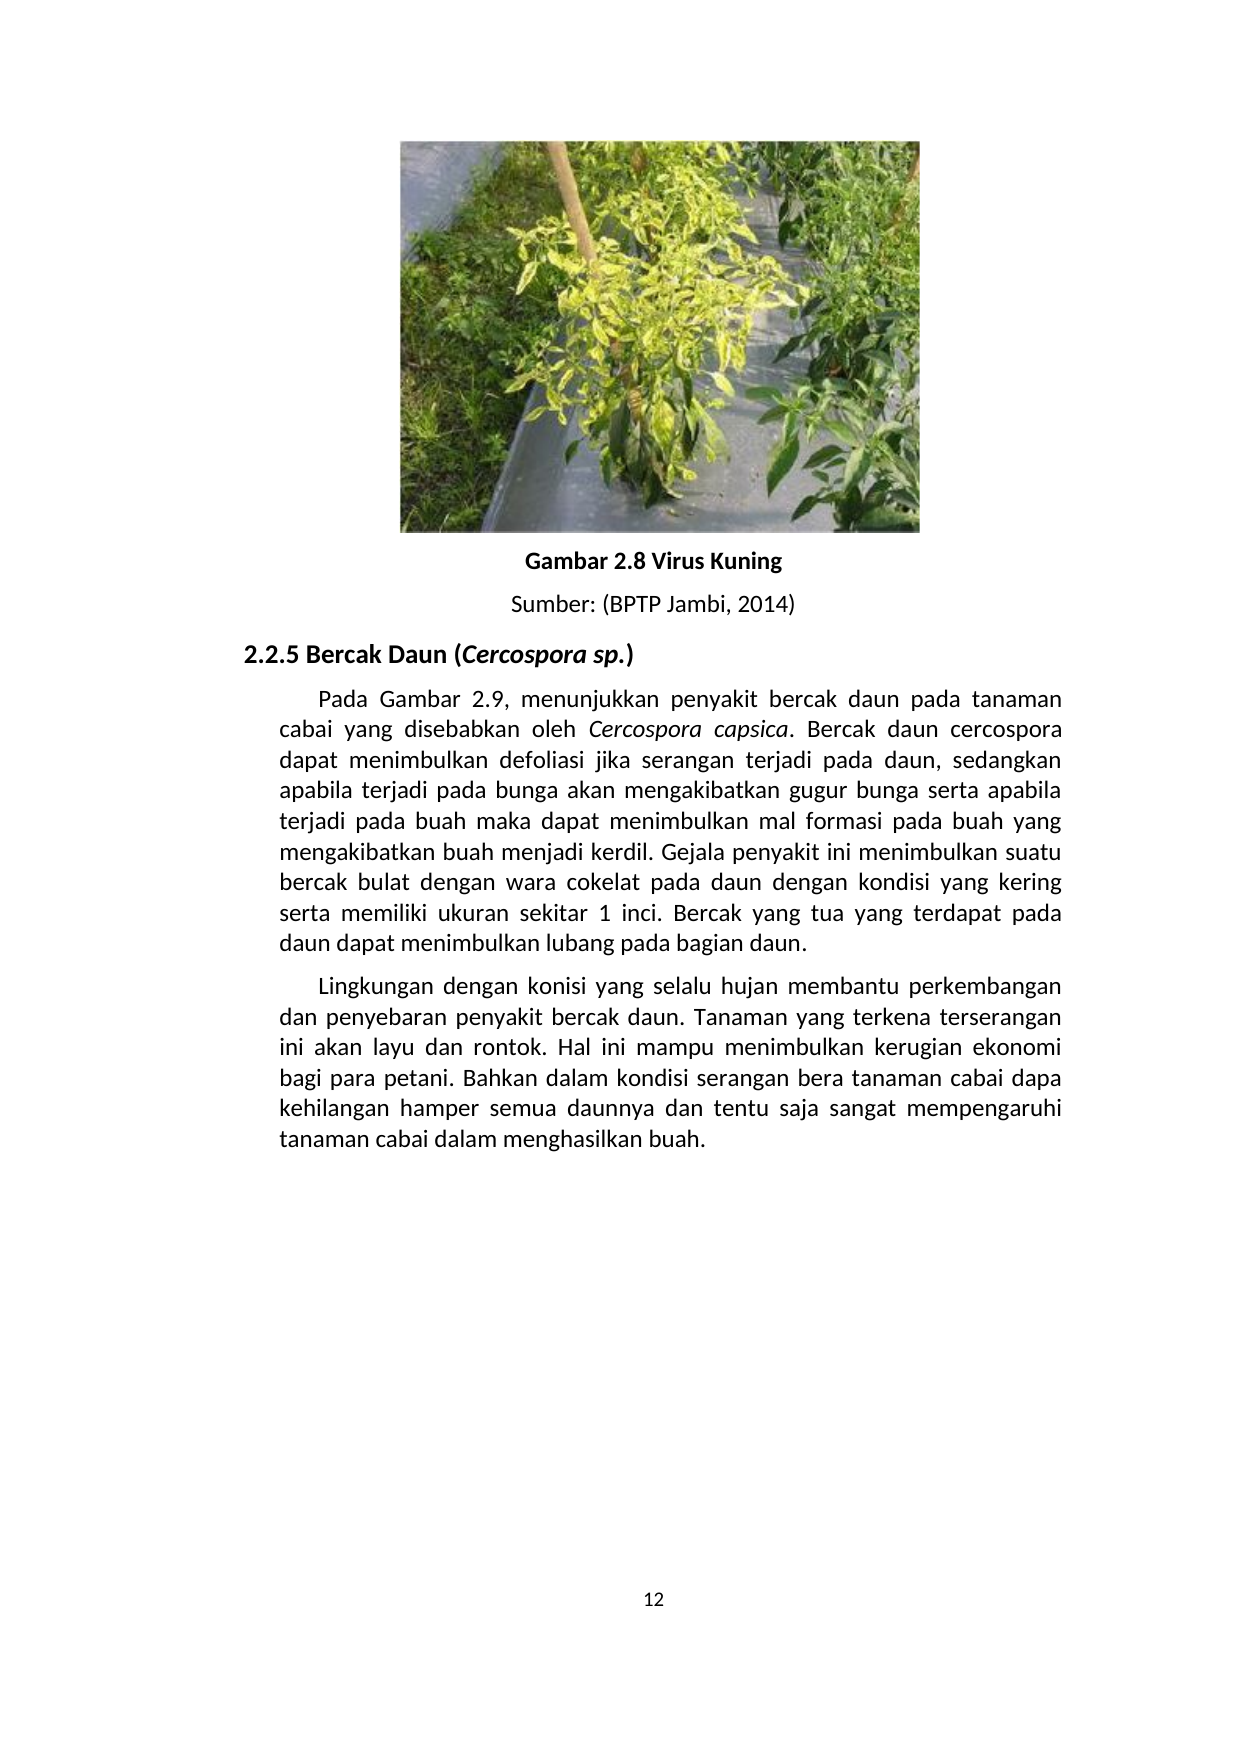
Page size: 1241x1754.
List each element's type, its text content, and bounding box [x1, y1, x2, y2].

text Sumber: (BPTP Jambi, 2014) [244, 588, 1063, 619]
picture [399, 140, 920, 533]
text Lingkungan dengan konisi yang selalu hujan membantu perkembangan dan penyebaran penyakit bercak daun. Tanaman yang terkena terserangan ini akan layu dan rontok. Hal ini mampu menimbulkan kerugian ekonomi bagi para petani. Bahkan dalam kondisi serangan bera tanaman cabai dapa kehilangan hamper semua daunnya dan tentu saja sangat mempengaruhi tanaman cabai dalam menghasilkan buah. [279, 970, 1063, 1153]
subtitle Bercak Daun (Cercospora sp.) [244, 638, 1063, 671]
